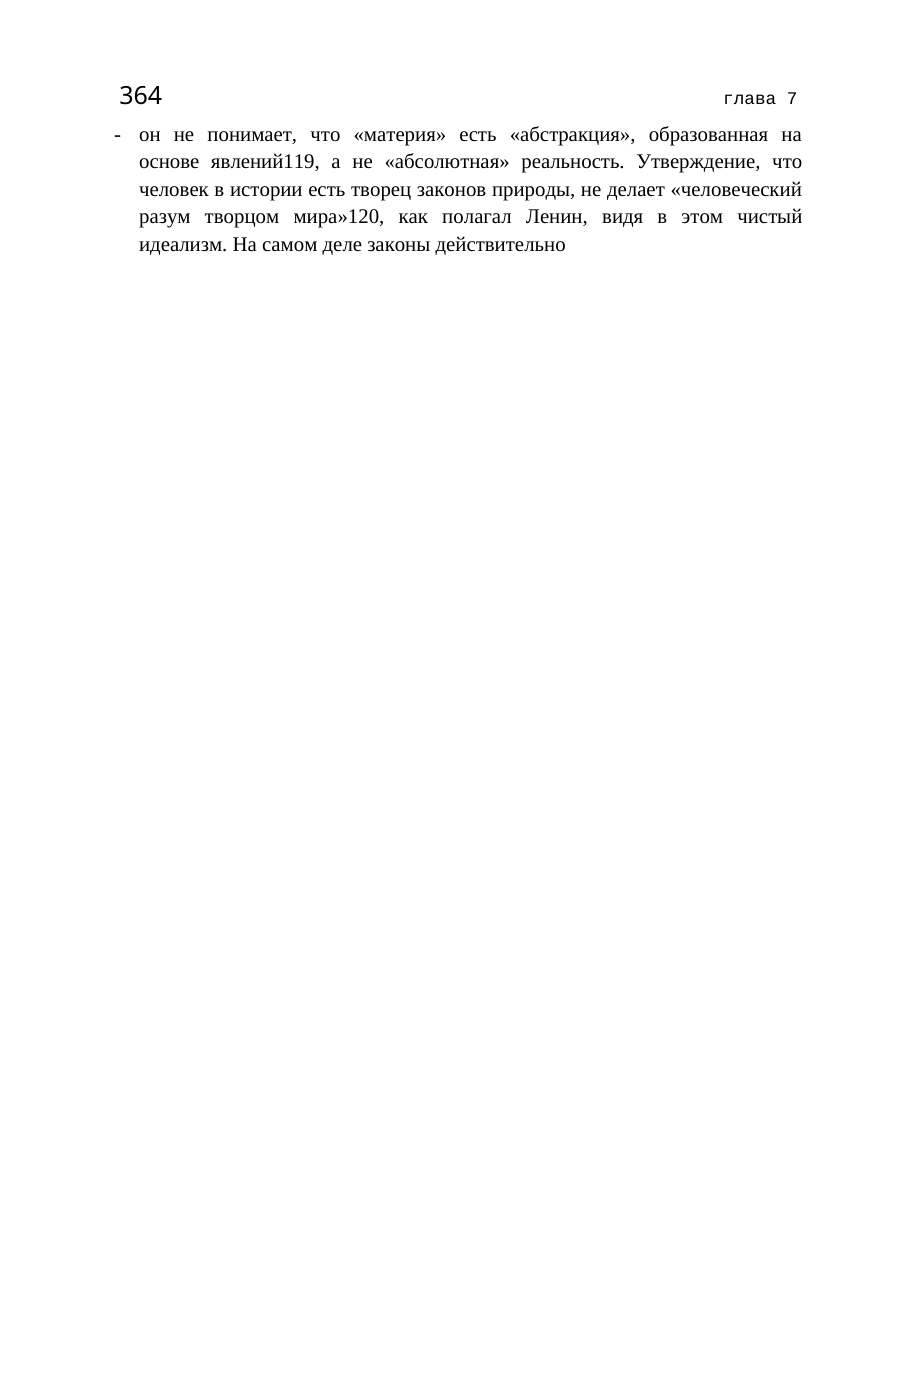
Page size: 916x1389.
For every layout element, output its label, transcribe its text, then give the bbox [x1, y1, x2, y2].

list он не понимает, что «материя» есть «абстракция», образованная на основе явлений119, а не «абсолютная» реальность. Утверждение, что человек в истории есть творец законов природы, не делает «человеческий разум творцом мира»120, как полагал Ленин, видя в этом чистый идеализм. На самом деле законы действительно [114, 121, 803, 256]
